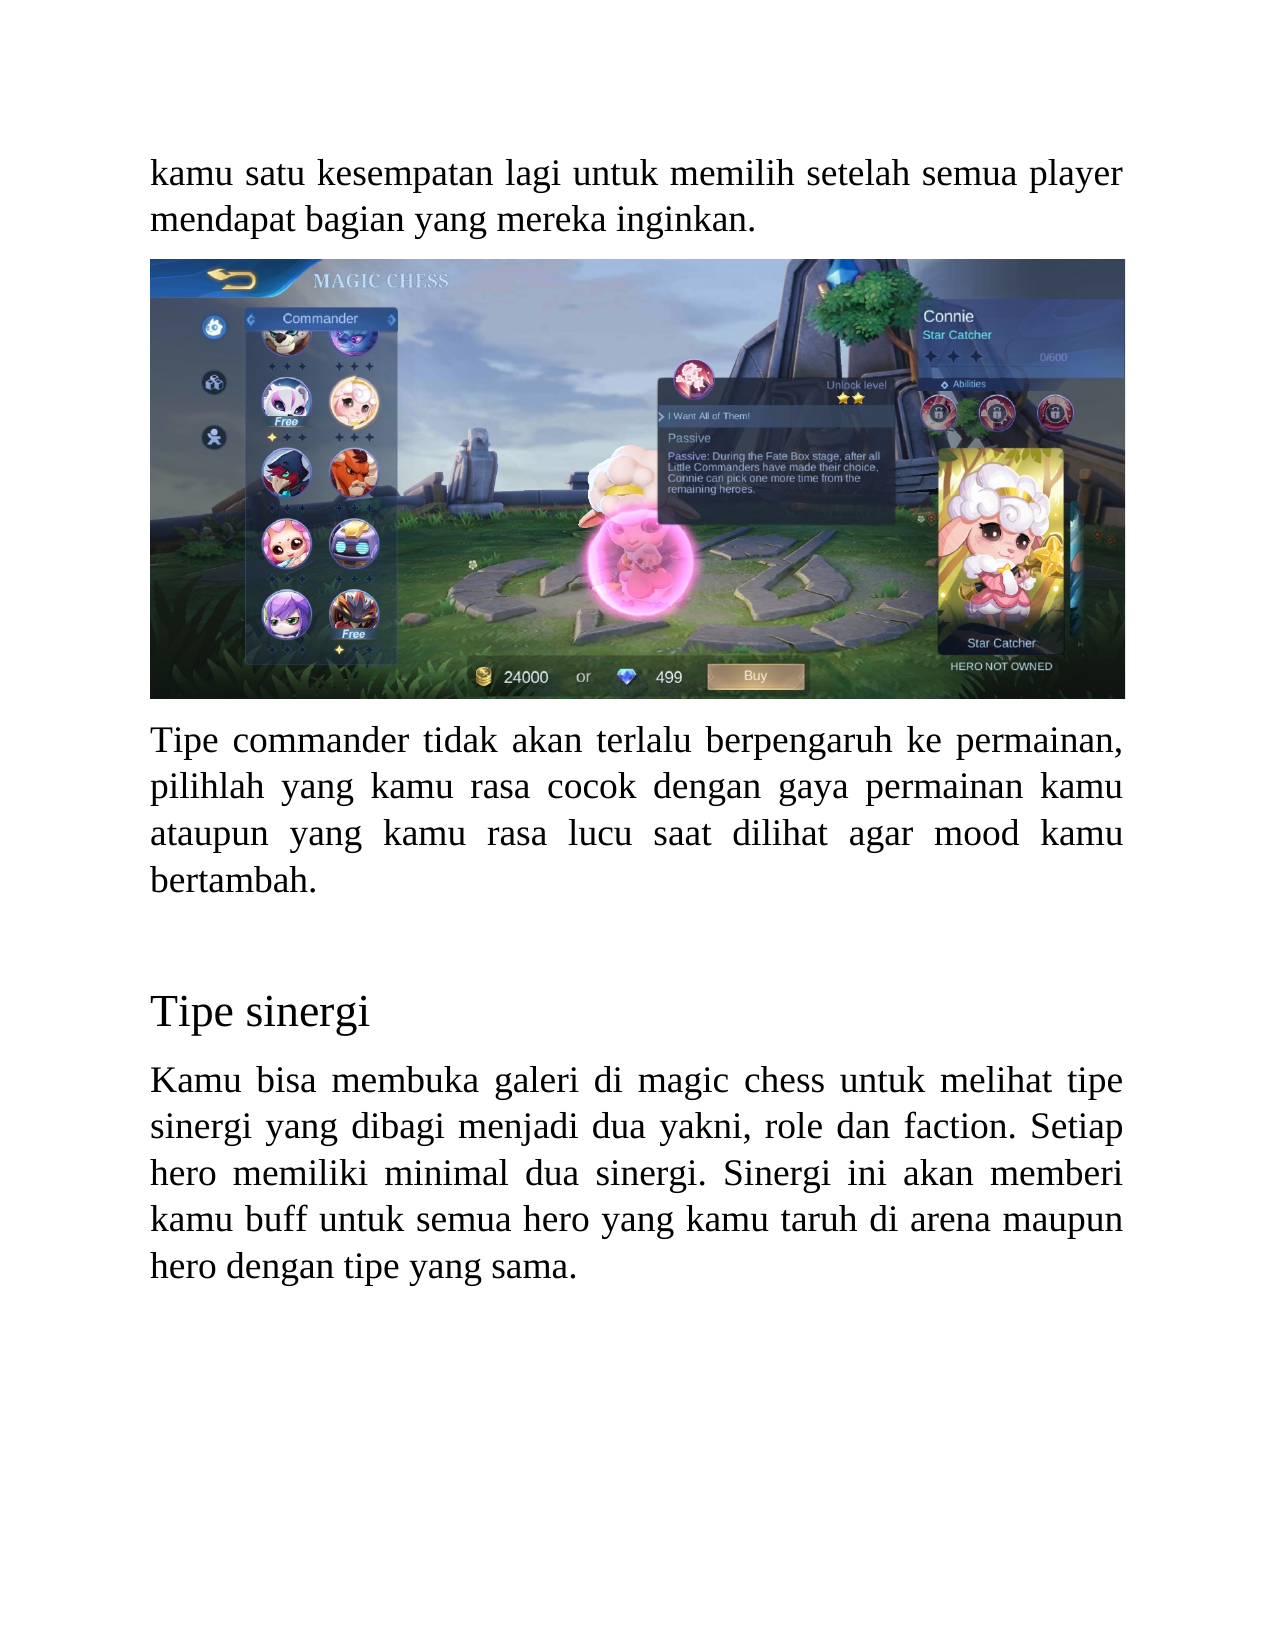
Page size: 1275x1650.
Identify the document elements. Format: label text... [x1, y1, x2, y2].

text Tipe sinergi [150, 983, 1125, 1036]
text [150, 150, 1125, 240]
picture [150, 259, 1125, 699]
text Kamu bisa membuka galeri di magic chess untuk melihat tipe sinergi yang dibagi menjadi dua yakni, role dan faction. Setiap hero memiliki minimal dua sinergi. Sinergi ini akan memberi kamu buff untuk semua hero yang kamu taruh di arena maupun hero dengan tipe yang sama. [150, 1057, 1125, 1286]
text Tipe commander tidak akan terlalu berpengaruh ke permainan, pilihlah yang kamu rasa cocok dengan gaya permainan kamu ataupun yang kamu rasa lucu saat dilihat agar mood kamu bertambah. [150, 717, 1125, 900]
